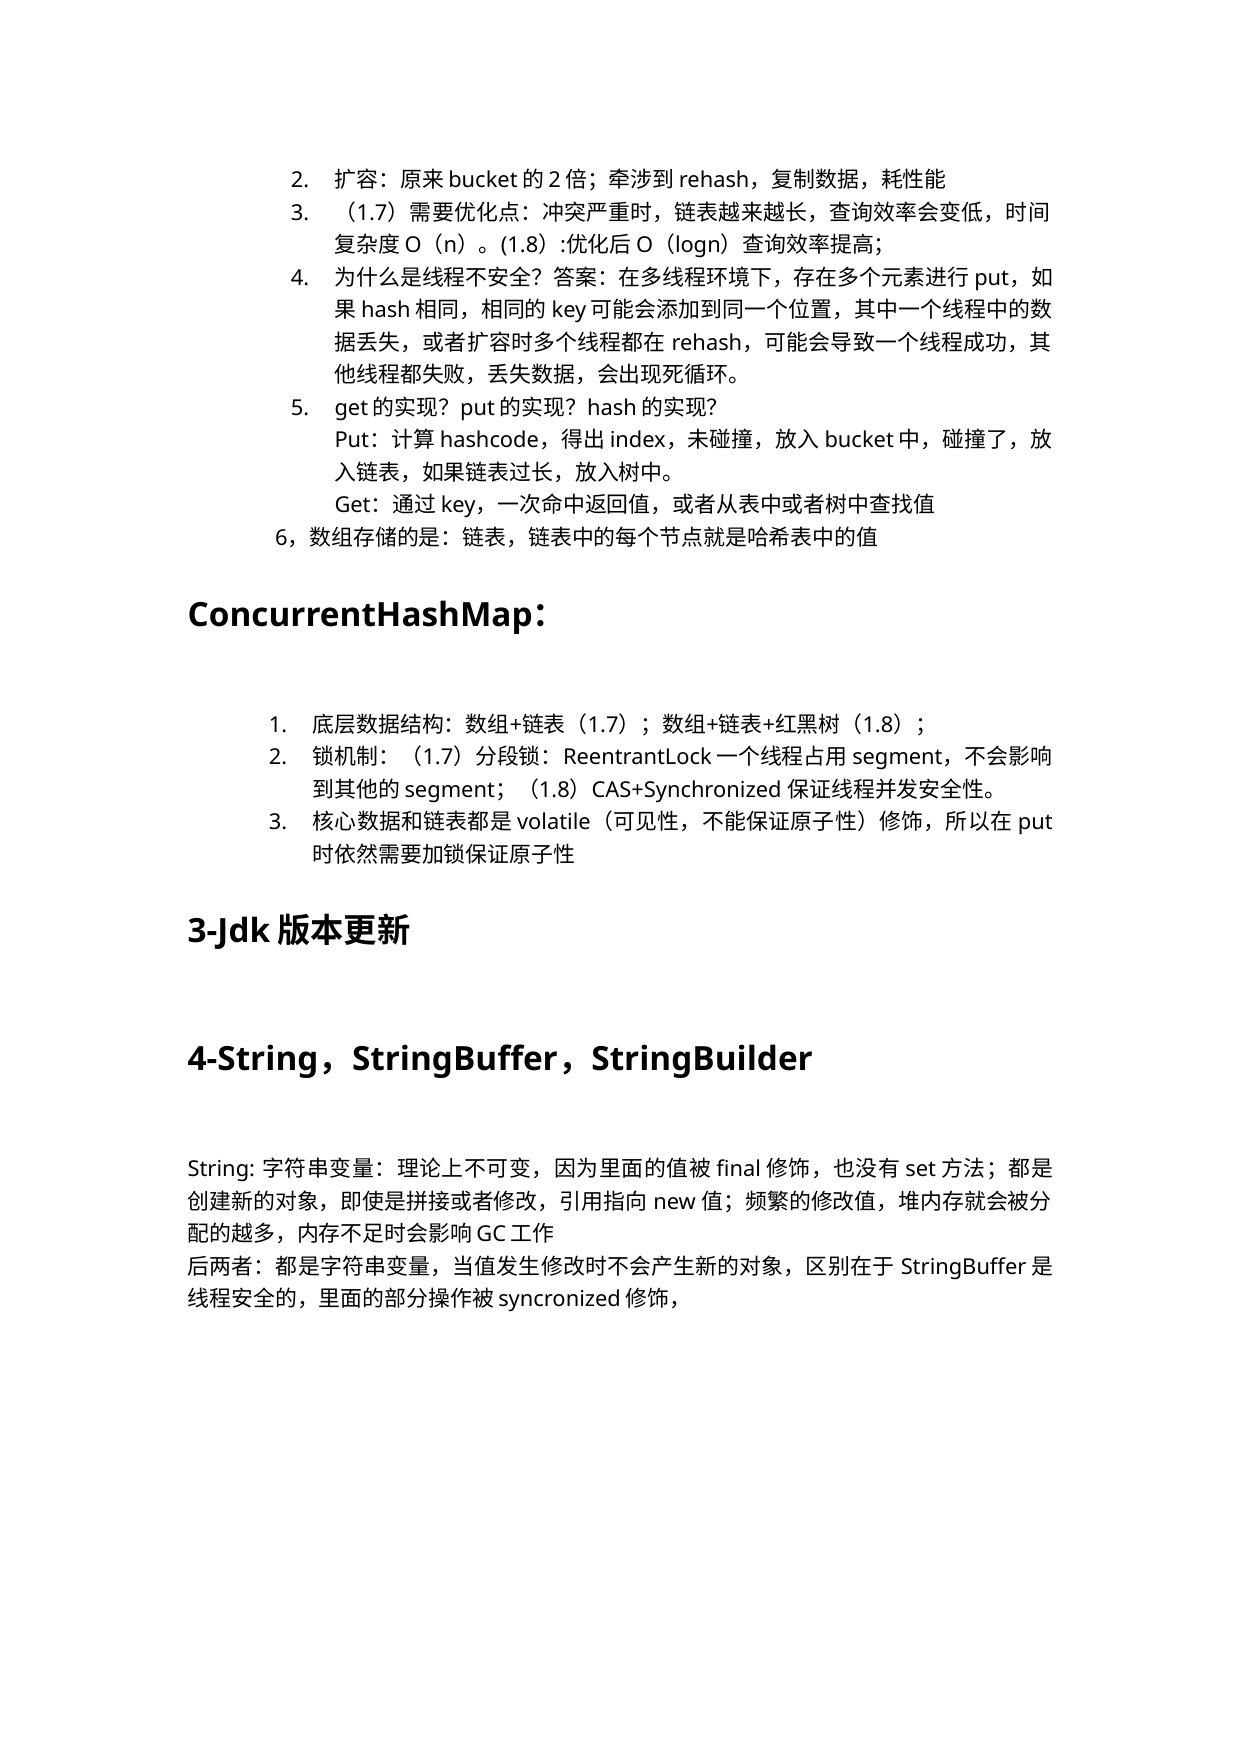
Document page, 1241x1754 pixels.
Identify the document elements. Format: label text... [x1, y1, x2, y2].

list 底层数据结构：数组+链表（1.7）；数组+链表+红黑树（1.8）； [269, 706, 1053, 739]
list 扩容：原来bucket的2倍；牵涉到rehash，复制数据，耗性能 [291, 162, 1053, 194]
list get的实现？put的实现？hash的实现？ [291, 389, 1053, 422]
list Get：通过key，一次命中返回值，或者从表中或者树中查找值 [334, 487, 1053, 519]
list （1.7）需要优化点：冲突严重时，链表越来越长，查询效率会变低，时间复杂度O（n）。(1.8）:优化后O（logn）查询效率提高； [291, 194, 1053, 259]
subtitle 3-Jdk版本更新 [187, 896, 1053, 961]
subtitle ConcurrentHashMap： [187, 579, 1053, 644]
text 6，数组存储的是：链表，链表中的每个节点就是哈希表中的值 [187, 519, 1053, 552]
list 为什么是线程不安全？答案：在多线程环境下，存在多个元素进行put，如果hash相同，相同的key可能会添加到同一个位置，其中一个线程中的数据丢失，或者扩容时多个线程都在rehash，可能会导致一个线程成功，其他线程都失败，丢失数据，会出现死循环。 [291, 259, 1053, 389]
subtitle 4-String，StringBuffer，StringBuilder [187, 1023, 1053, 1088]
list Put：计算hashcode，得出index，未碰撞，放入bucket中，碰撞了，放入链表，如果链表过长，放入树中。 [334, 422, 1053, 487]
text 后两者：都是字符串变量，当值发生修改时不会产生新的对象，区别在于StringBuffer是线程安全的，里面的部分操作被syncronized修饰， [187, 1248, 1053, 1313]
list 核心数据和链表都是volatile（可见性，不能保证原子性）修饰，所以在put时依然需要加锁保证原子性 [269, 804, 1053, 869]
text String: 字符串变量：理论上不可变，因为里面的值被final修饰，也没有set方法；都是创建新的对象，即使是拼接或者修改，引用指向new 值；频繁的修改值，堆内存就会被分配的越多，内存不足时会影响GC工作 [187, 1151, 1053, 1248]
list 锁机制：（1.7）分段锁：ReentrantLock一个线程占用segment，不会影响到其他的segment；（1.8）CAS+Synchronized 保证线程并发安全性。 [269, 739, 1053, 804]
